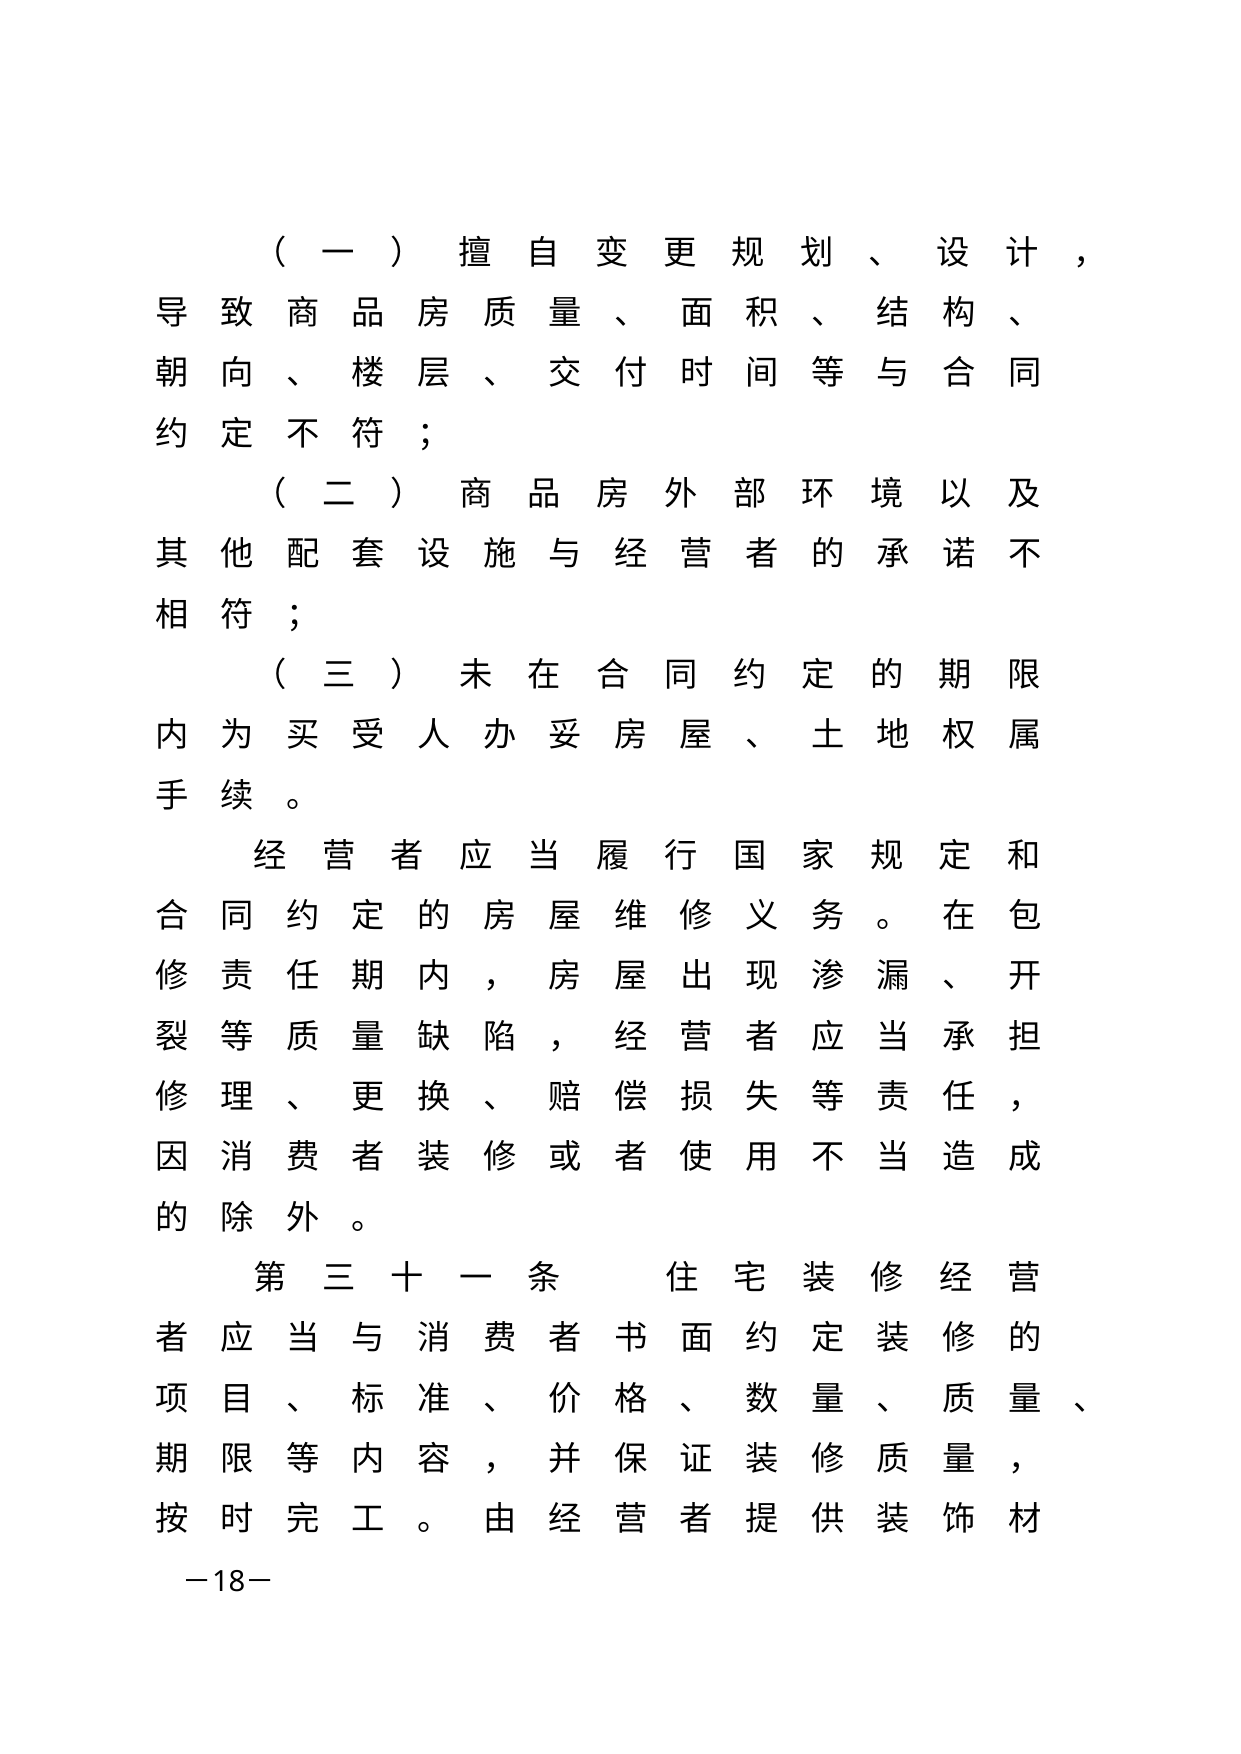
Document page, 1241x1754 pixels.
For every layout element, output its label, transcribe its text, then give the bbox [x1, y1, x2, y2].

text （三）未在合同约定的期限内为买受人办妥房屋、土地权属手续。 [155, 642, 1073, 823]
text （二）商品房外部环境以及其他配套设施与经营者的承诺不相符； [155, 461, 1073, 642]
text 第三十一条 住宅装修经营者应当与消费者书面约定装修的项目、标准、价格、数量、质量、期限等内容，并保证装修质量，按时完工。由经营者提供装饰材料的，应当书面约定装饰材料的名称、规格、等级、价格、数量等，装饰材料应当符合强制性标准，没有强制性标准的，应当符合双方约定。 [155, 1245, 1073, 1546]
text （一）擅自变更规划、设计，导致商品房质量、面积、结构、朝向、楼层、交付时间等与合同约定不符； [155, 219, 1073, 461]
text 经营者应当履行国家规定和合同约定的房屋维修义务。在包修责任期内，房屋出现渗漏、开裂等质量缺陷，经营者应当承担修理、更换、赔偿损失等责任，因消费者装修或者使用不当造成的除外。 [155, 823, 1073, 1245]
